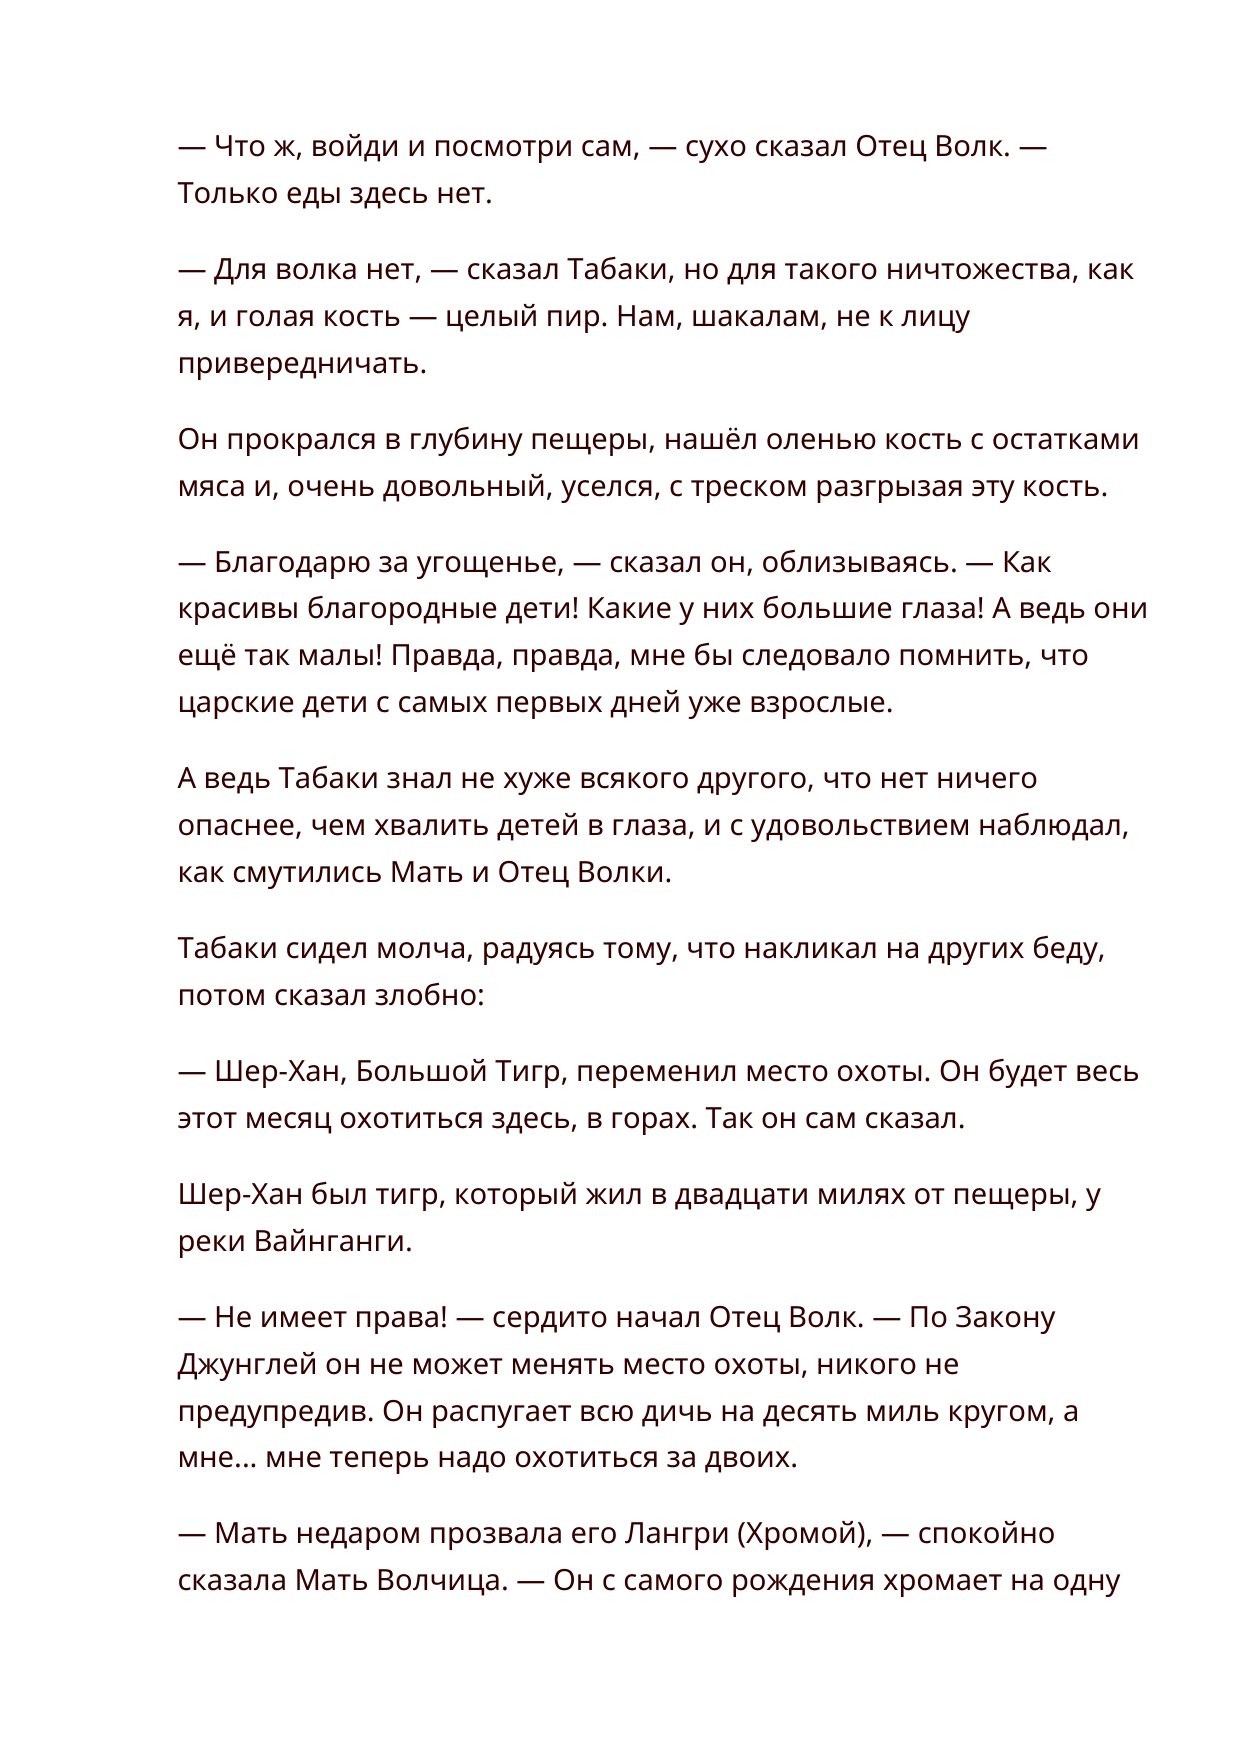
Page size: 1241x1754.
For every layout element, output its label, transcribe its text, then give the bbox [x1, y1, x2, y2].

text Он прокрался в глубину пещеры, нашёл оленью кость с остатками мяса и, очень довольный, уселся, с треском разгрызая эту кость. [177, 411, 1152, 504]
text — Что ж, войди и посмотри сам, — сухо сказал Отец Волк. — Только еды здесь нет. [177, 118, 1152, 212]
text — Благодарю за угощенье, — сказал он, облизываясь. — Как красивы благородные дети! Какие у них большие глаза! А ведь они ещё так малы! Правда, правда, мне бы следовало помнить, что царские дети с самых первых дней уже взрослые. [177, 534, 1152, 721]
text А ведь Табаки знал не хуже всякого другого, что нет ничего опаснее, чем хвалить детей в глаза, и с удовольствием наблюдал, как смутились Мать и Отец Волки. [177, 750, 1152, 891]
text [177, 1506, 1152, 1599]
text — Не имеет права! — сердито начал Отец Волк. — По Закону Джунглей он не может менять место охоты, никого не предупредив. Он распугает всю дичь на десять миль кругом, а мне... мне теперь надо охотиться за двоих. [177, 1289, 1152, 1476]
text — Шер-Хан, Большой Тигр, переменил место охоты. Он будет весь этот месяц охотиться здесь, в горах. Так он сам сказал. [177, 1043, 1152, 1137]
text Шер-Хан был тигр, который жил в двадцати милях от пещеры, у реки Вайнганги. [177, 1166, 1152, 1260]
text — Для волка нет, — сказал Табаки, но для такого ничтожества, как я, и голая кость — целый пир. Нам, шакалам, не к лицу привередничать. [177, 241, 1152, 382]
text Табаки сидел молча, радуясь тому, что накликал на других беду, потом сказал злобно: [177, 920, 1152, 1014]
